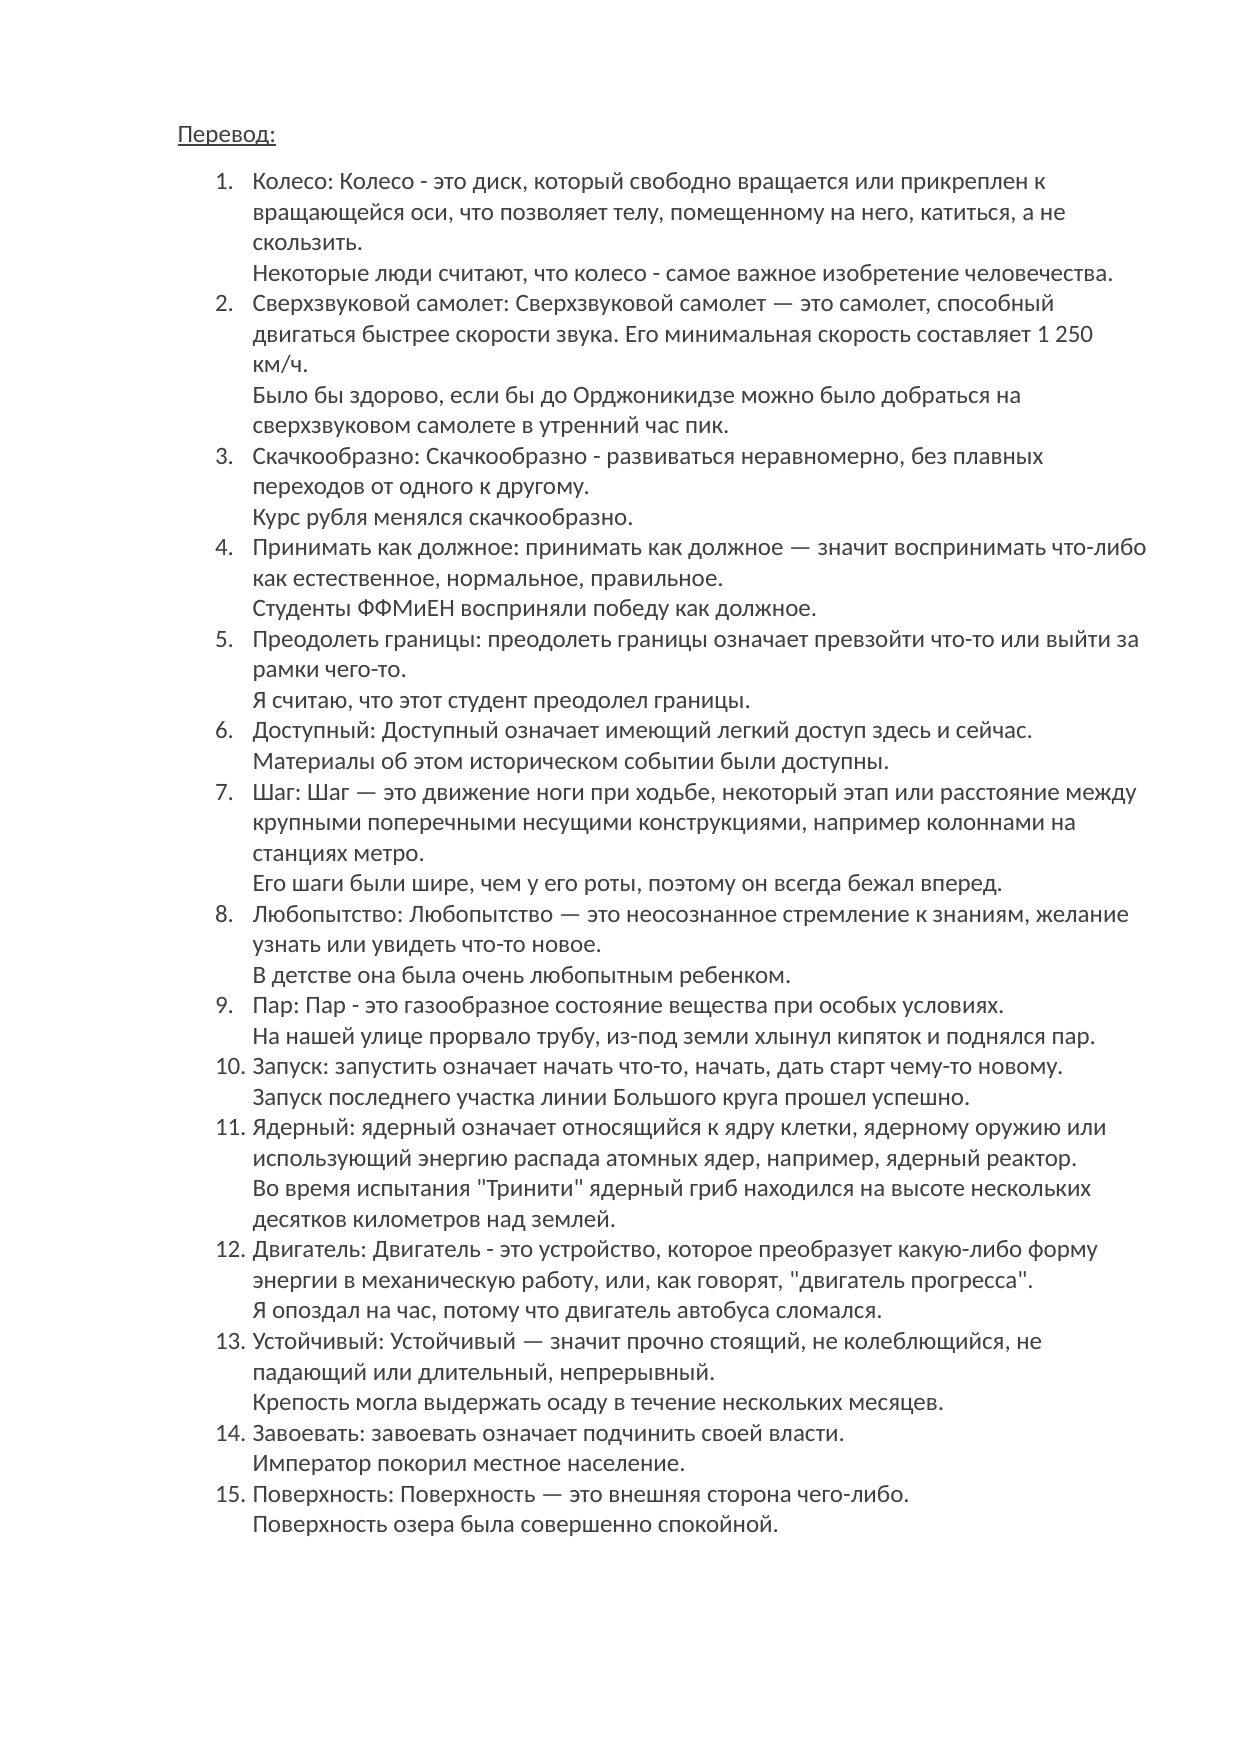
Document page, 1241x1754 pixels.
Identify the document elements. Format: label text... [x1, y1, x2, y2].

list Поверхность озера была совершенно спокойной. [252, 1508, 1152, 1539]
list Скачкообразно: Скачкообразно - развиваться неравномерно, без плавных переходов от одного к другому. [215, 440, 1152, 501]
list Поверхность: Поверхность — это внешняя сторона чего-либо. [215, 1478, 1152, 1508]
text Перевод: [177, 118, 1152, 149]
list Император покорил местное население. [252, 1447, 1152, 1478]
list Преодолеть границы: преодолеть границы означает превзойти что-то или выйти за рамки чего-то. [215, 623, 1152, 684]
list Некоторые люди считают, что колесо - самое важное изобретение человечества. [252, 257, 1152, 287]
list Я опоздал на час, потому что двигатель автобуса сломался. [252, 1294, 1152, 1325]
list Было бы здорово, если бы до Орджоникидзе можно было добраться на сверхзвуковом самолете в утренний час пик. [252, 379, 1152, 440]
list Материалы об этом историческом событии были доступны. [252, 745, 1152, 776]
list Во время испытания "Тринити" ядерный гриб находился на высоте нескольких десятков километров над землей. [252, 1172, 1152, 1233]
list Я считаю, что этот студент преодолел границы. [252, 684, 1152, 715]
list Студенты ФФМиЕН восприняли победу как должное. [252, 593, 1152, 623]
list Запуск: запустить означает начать что-то, начать, дать старт чему-то новому. [215, 1050, 1152, 1081]
list На нашей улице прорвало трубу, из-под земли хлынул кипяток и поднялся пар. [252, 1020, 1152, 1050]
list Запуск последнего участка линии Большого круга прошел успешно. [252, 1081, 1152, 1111]
list Завоевать: завоевать означает подчинить своей власти. [215, 1417, 1152, 1447]
list Его шаги были шире, чем у его роты, поэтому он всегда бежал вперед. [252, 867, 1152, 898]
list В детстве она была очень любопытным ребенком. [252, 959, 1152, 989]
list Принимать как должное: принимать как должное — значит воспринимать что-либо как естественное, нормальное, правильное. [215, 532, 1152, 593]
list Доступный: Доступный означает имеющий легкий доступ здесь и сейчас. [215, 715, 1152, 745]
list Любопытство: Любопытство — это неосознанное стремление к знаниям, желание узнать или увидеть что-то новое. [215, 898, 1152, 959]
list Шаг: Шаг — это движение ноги при ходьбе, некоторый этап или расстояние между крупными поперечными несущими конструкциями, например колоннами на станциях метро. [215, 776, 1152, 867]
list Устойчивый: Устойчивый — значит прочно стоящий, не колеблющийся, не падающий или длительный, непрерывный. [215, 1325, 1152, 1386]
list Сверхзвуковой самолет: Сверхзвуковой самолет — это самолет, способный двигаться быстрее скорости звука. Его минимальная скорость составляет 1 250 км/ч. [215, 287, 1152, 379]
list Двигатель: Двигатель - это устройство, которое преобразует какую-либо форму энергии в механическую работу, или, как говорят, "двигатель прогресса". [215, 1233, 1152, 1294]
list Ядерный: ядерный означает относящийся к ядру клетки, ядерному оружию или использующий энергию распада атомных ядер, например, ядерный реактор. [215, 1111, 1152, 1172]
list Курс рубля менялся скачкообразно. [252, 501, 1152, 532]
list Колесо: Колесо - это диск, который свободно вращается или прикреплен к вращающейся оси, что позволяет телу, помещенному на него, катиться, а не скользить. [215, 165, 1152, 257]
list Пар: Пар - это газообразное состояние вещества при особых условиях. [215, 989, 1152, 1020]
list Крепость могла выдержать осаду в течение нескольких месяцев. [252, 1386, 1152, 1417]
